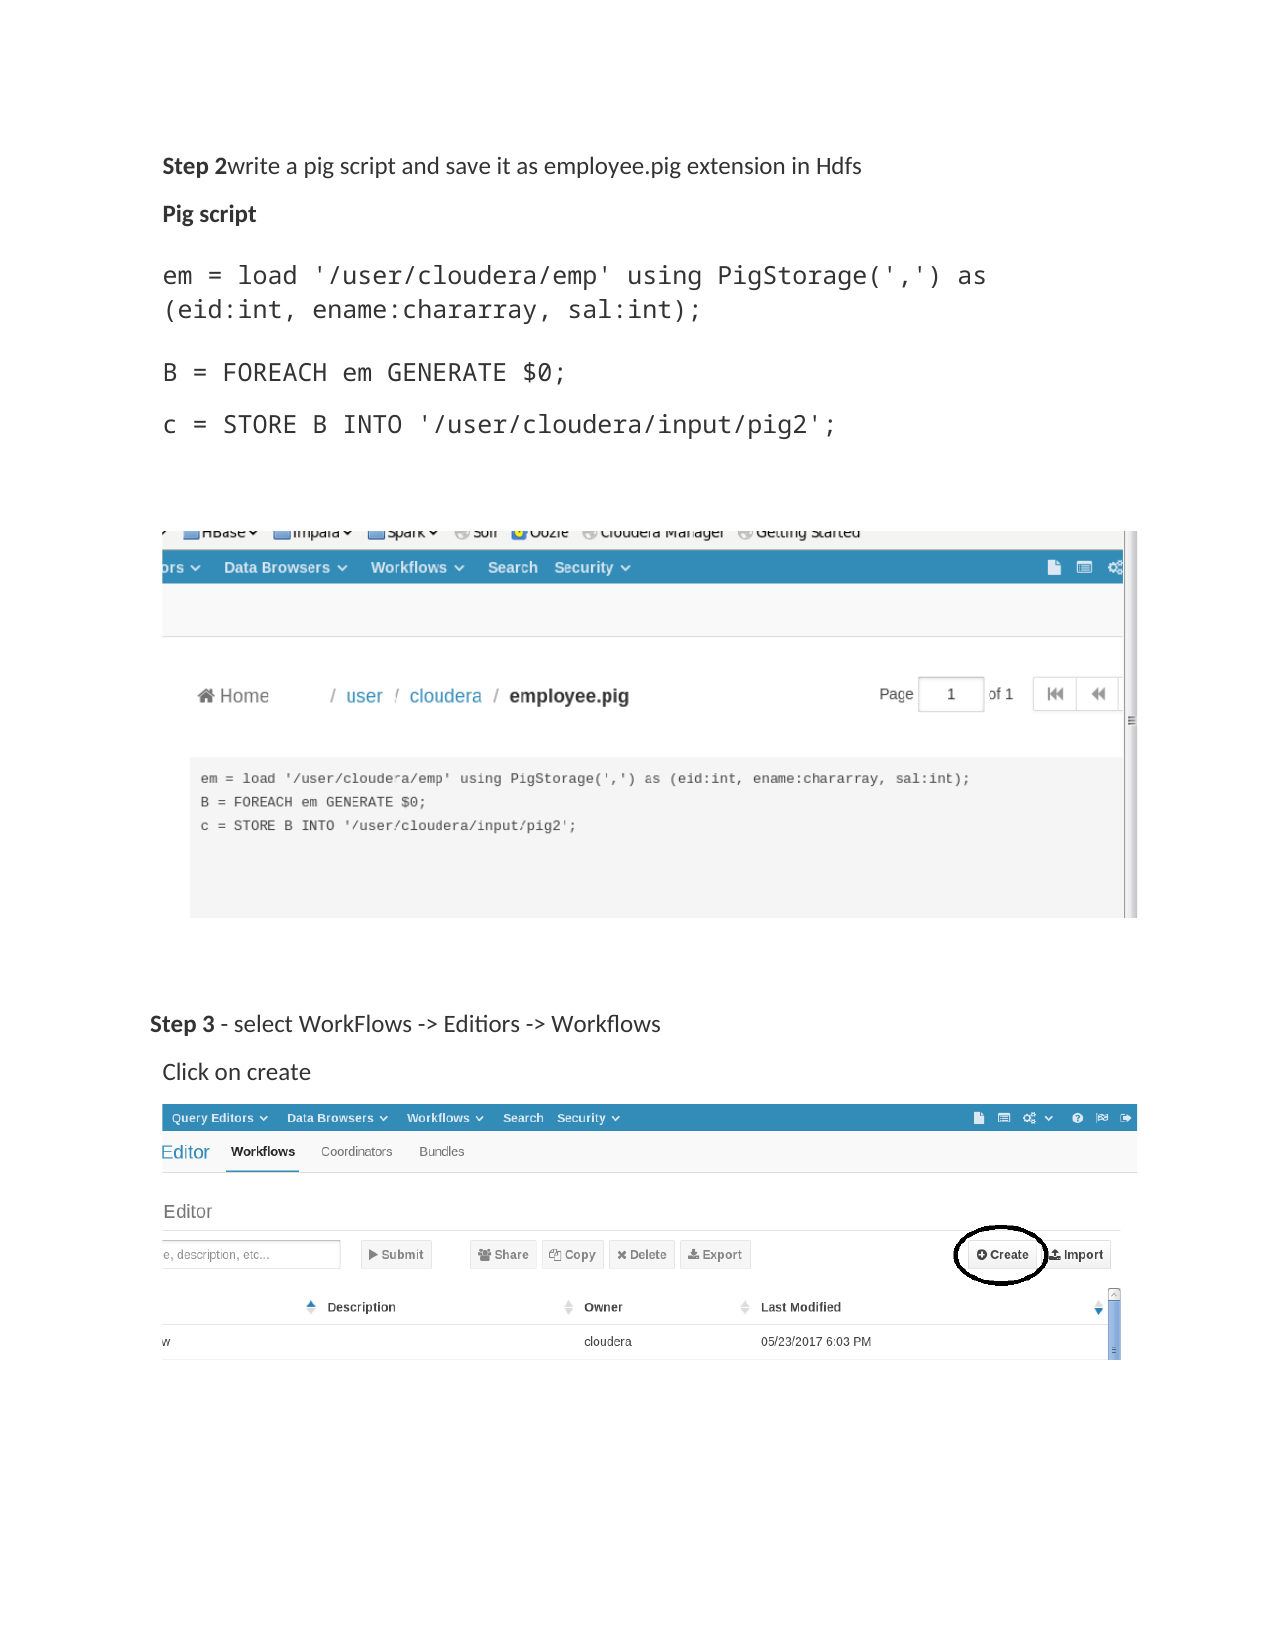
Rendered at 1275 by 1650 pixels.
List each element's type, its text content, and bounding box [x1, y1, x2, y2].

text Step 3 - select WorkFlows -> Editiors -> Workflows [150, 1008, 1113, 1039]
text Pig script [162, 198, 1113, 228]
text B = FOREACH em GENERATE $0; [162, 355, 1113, 389]
picture [162, 1104, 1138, 1360]
text Step 2write a pig script and save it as employee.pig extension in Hdfs [162, 150, 1113, 181]
text em = load '/user/cloudera/emp' using PigStorage(',') as (eid:int, ename:chararray, sal:int); [162, 258, 1113, 326]
picture [162, 531, 1138, 918]
text Click on create [162, 1056, 1113, 1087]
text c = STORE B INTO '/user/cloudera/input/pig2'; [162, 406, 1113, 440]
